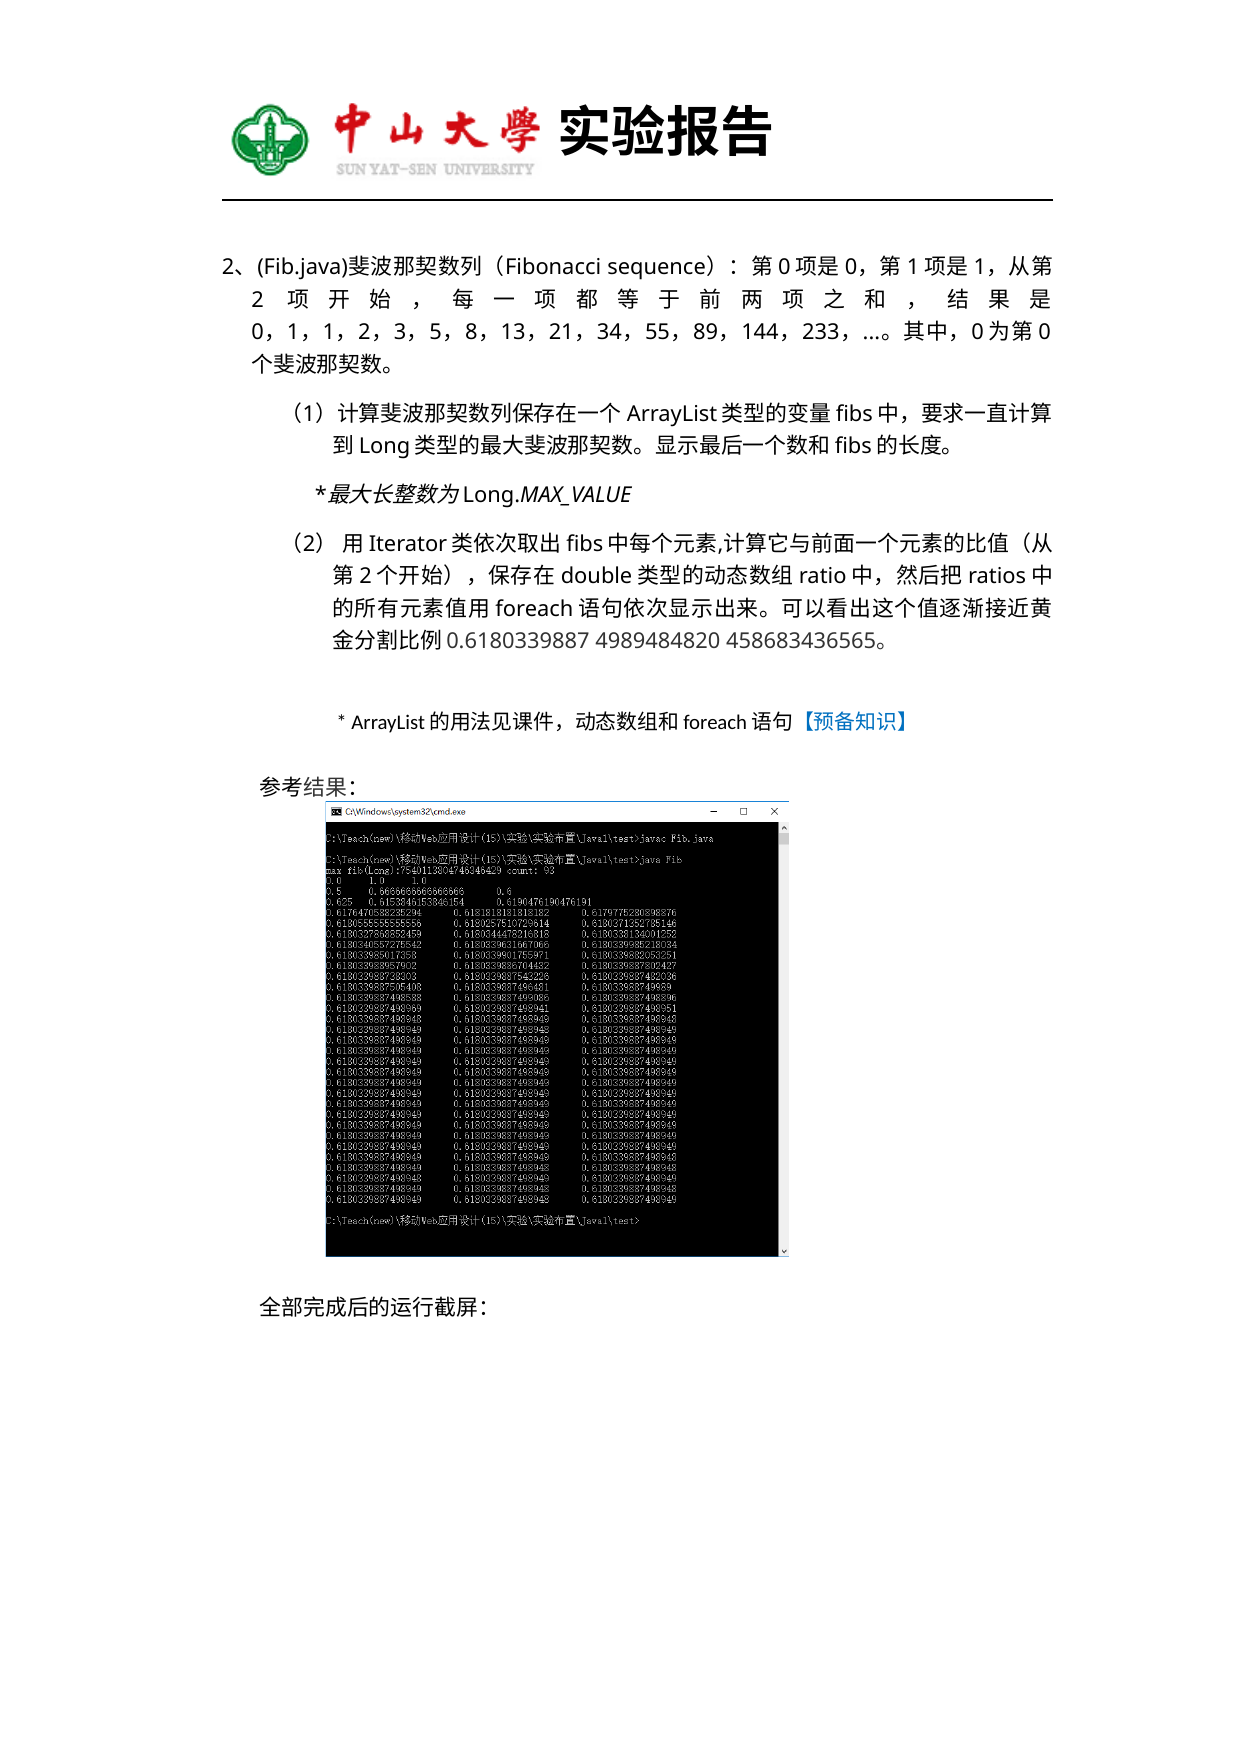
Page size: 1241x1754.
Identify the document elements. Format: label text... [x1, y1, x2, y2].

text * ArrayList的用法见课件，动态数组和foreach语句【预备知识】 [222, 704, 1053, 737]
text （1）计算斐波那契数列保存在一个ArrayList类型的变量fibs中，要求一直计算到Long类型的最大斐波那契数。显示最后一个数和fibs的长度。 [281, 395, 1053, 460]
text （2） 用Iterator类依次取出fibs中每个元素,计算它与前面一个元素的比值（从第2个开始），保存在double类型的动态数组ratio中，然后把ratios中的所有元素值用foreach语句依次显示出来。可以看出这个值逐渐接近黄金分割比例0.6180339887 4989484820 458683436565。 [281, 525, 1053, 655]
text 参考结果： [236, 769, 1053, 802]
text 全部完成后的运行截屏： [236, 1289, 1053, 1322]
picture [221, 98, 543, 182]
text *最大长整数为Long.MAX_VALUE [281, 477, 1053, 509]
picture [325, 801, 789, 1257]
text 2、(Fib.java)斐波那契数列（Fibonacci sequence）：第0项是0，第1项是1，从第2项开始，每一项都等于前两项之和，结果是0，1，1，2，3，5，8，13，21，34，55，89，144，233，...。其中，0为第0个斐波那契数。 [222, 249, 1053, 379]
